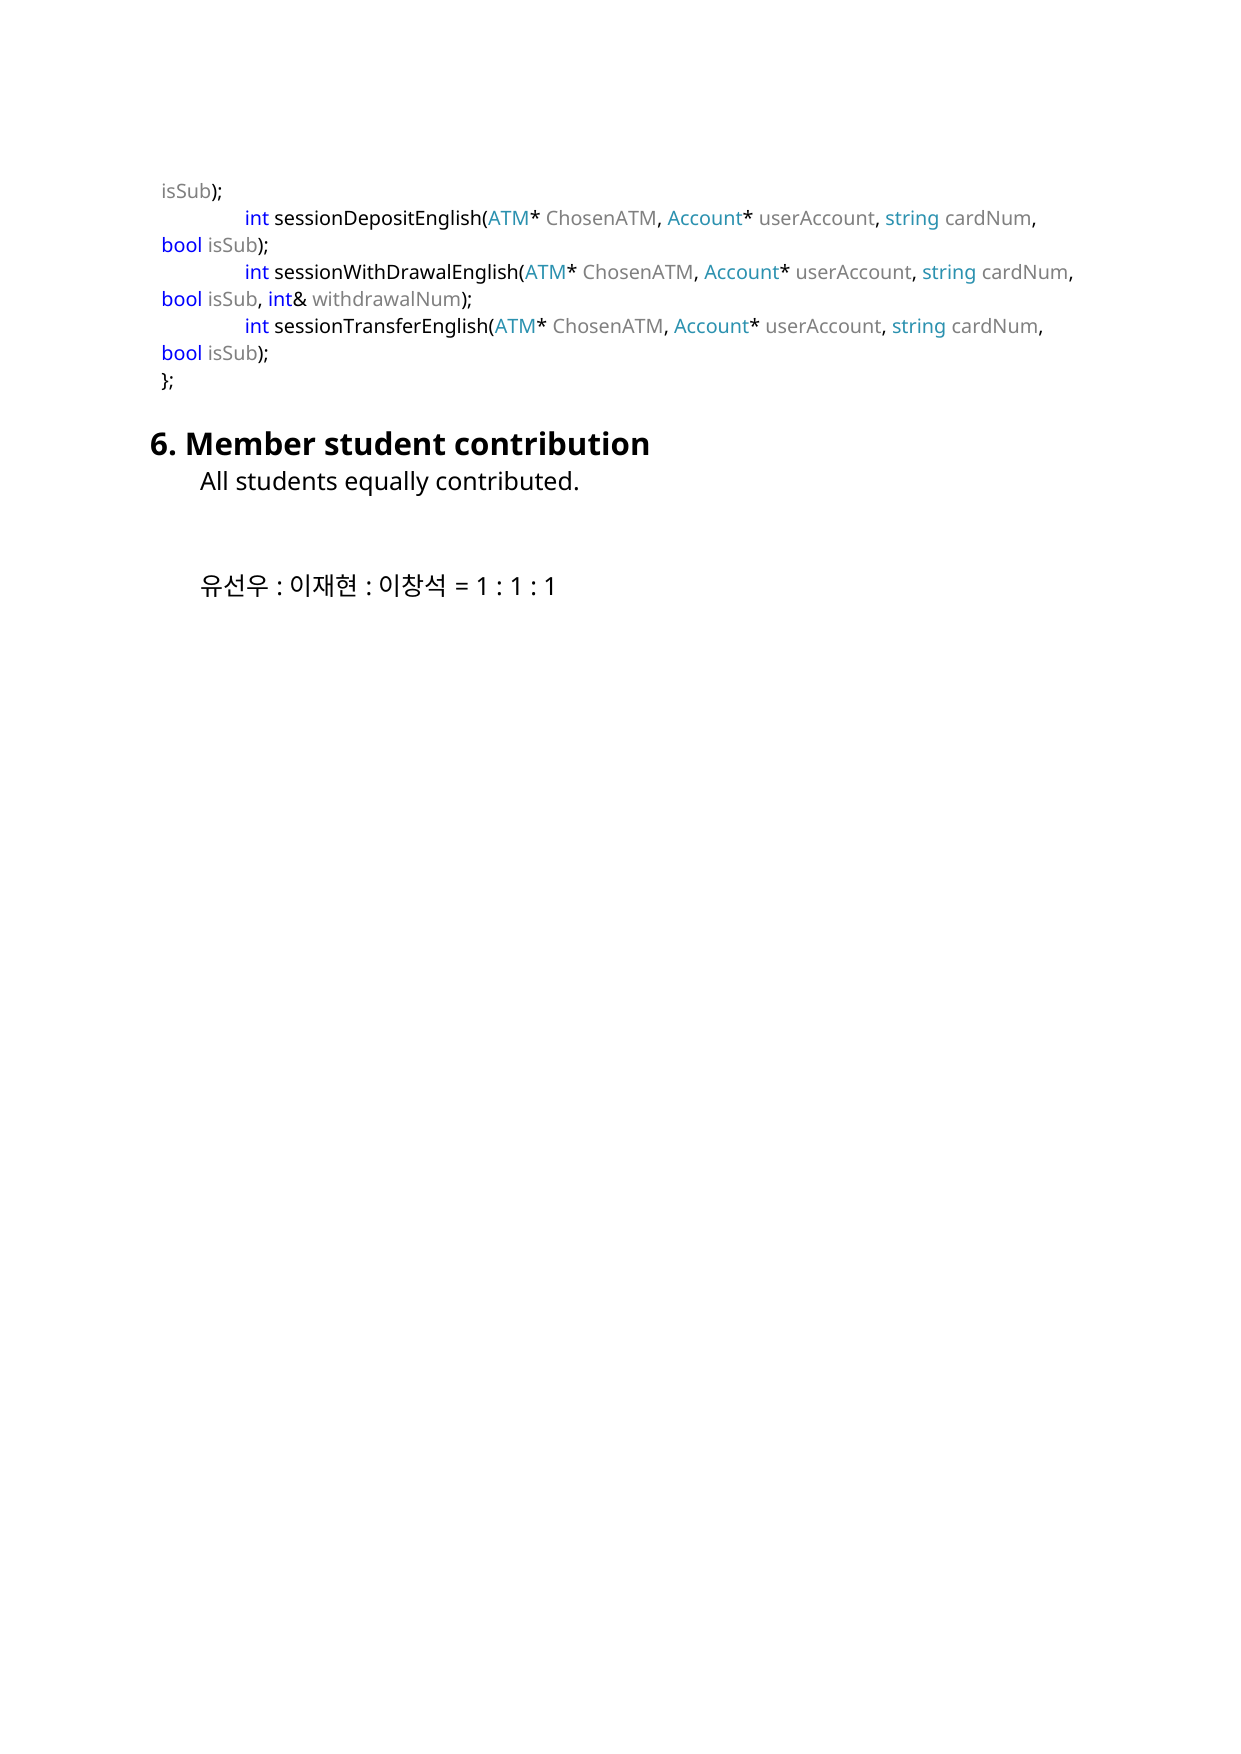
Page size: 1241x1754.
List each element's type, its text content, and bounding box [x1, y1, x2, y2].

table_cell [150, 177, 1089, 393]
text 6. Member student contribution [150, 421, 1090, 464]
text 유선우 : 이재현 : 이창석 = 1 : 1 : 1 [150, 566, 1090, 602]
text All students equally contributed. [150, 464, 1090, 498]
